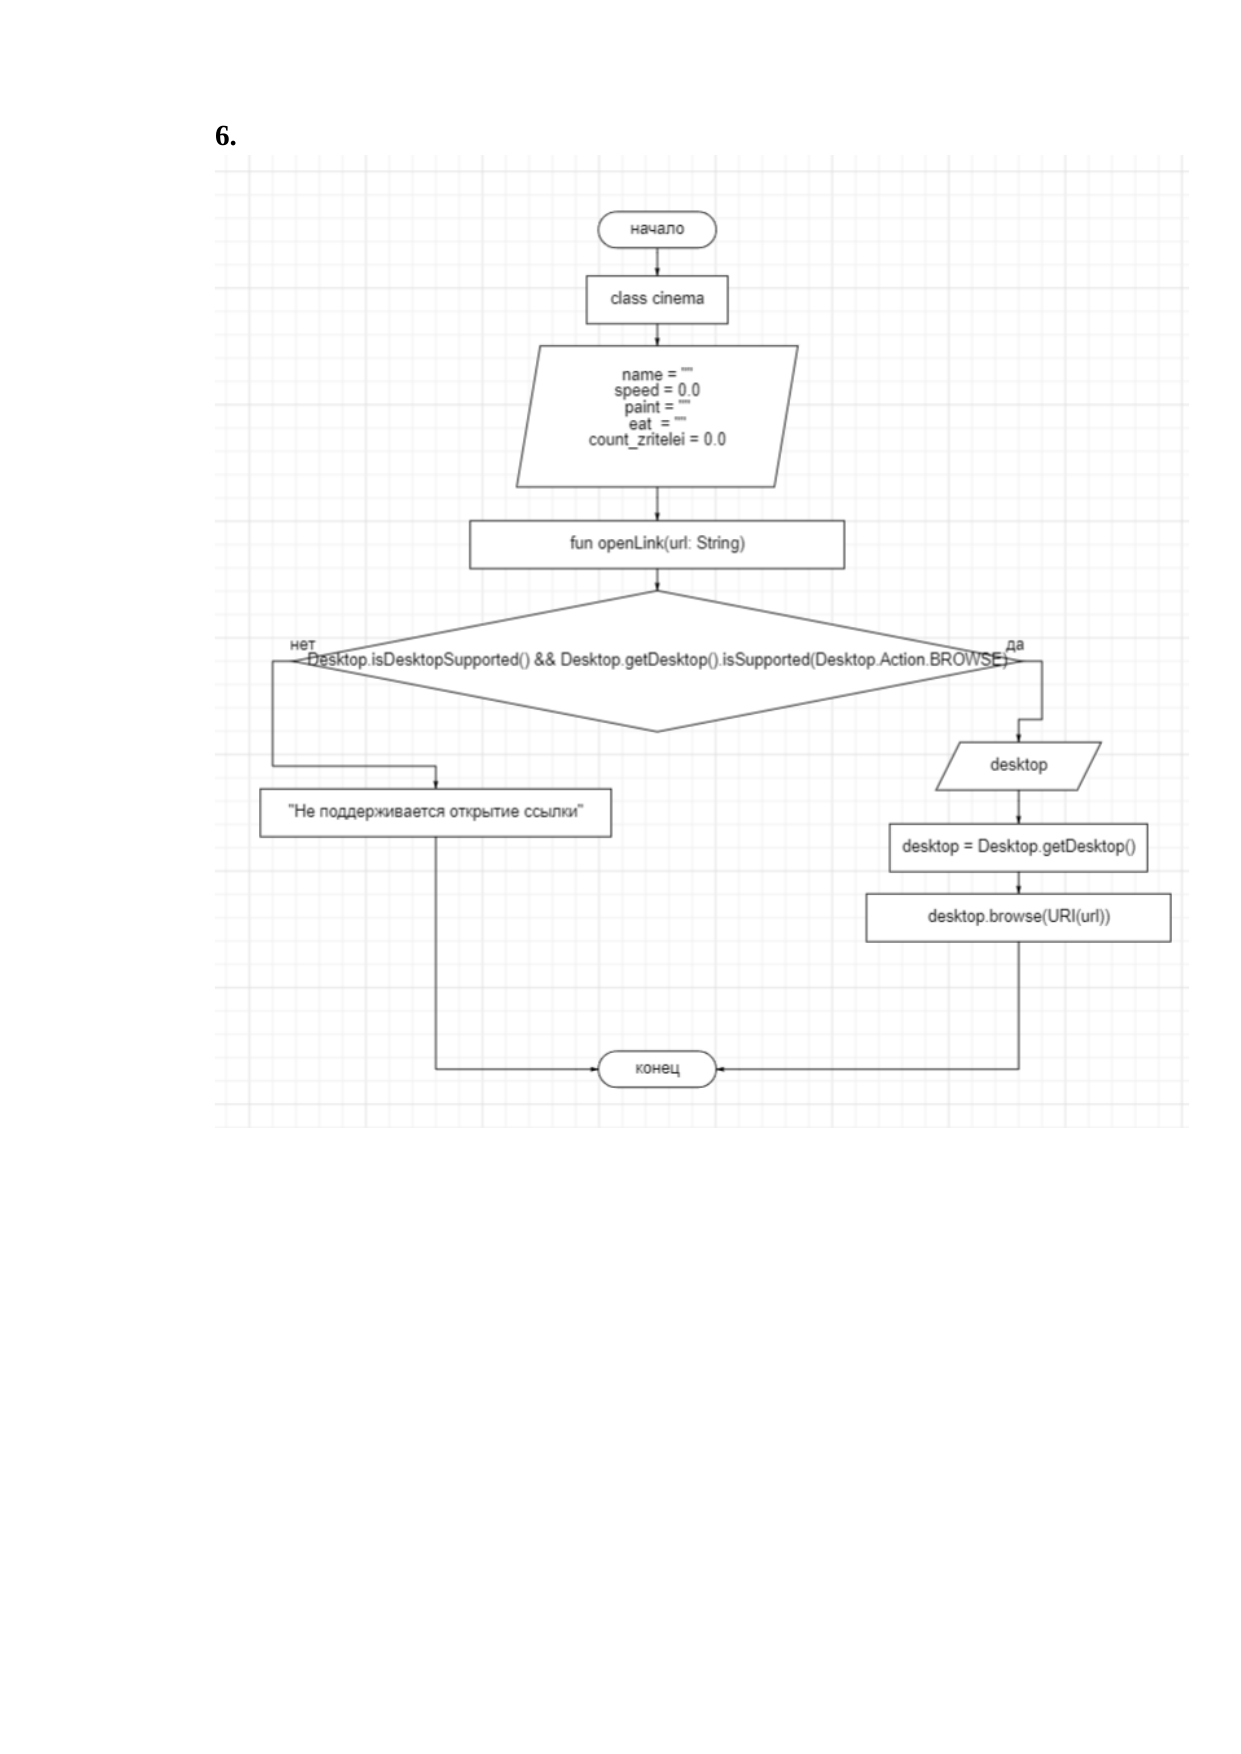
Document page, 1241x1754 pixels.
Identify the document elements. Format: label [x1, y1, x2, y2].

picture [214, 155, 1190, 1128]
